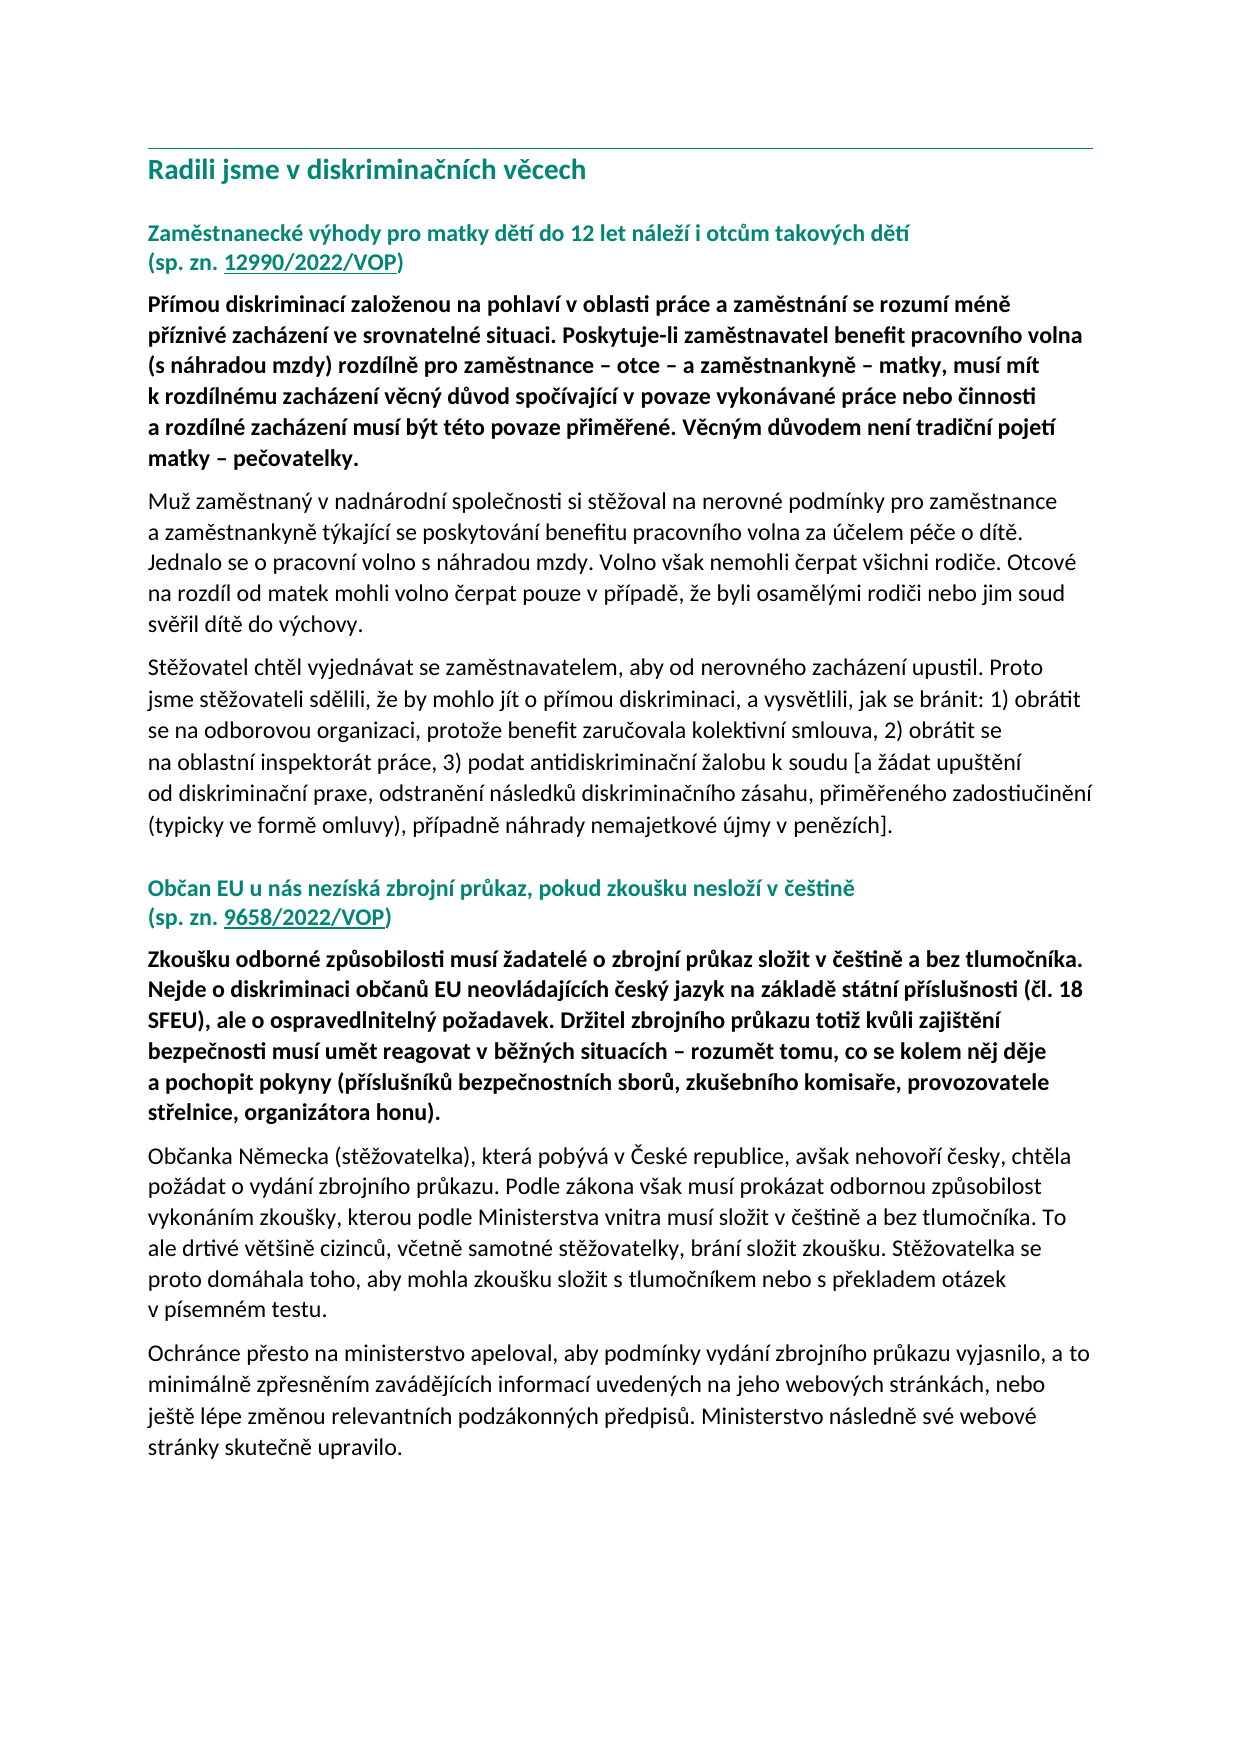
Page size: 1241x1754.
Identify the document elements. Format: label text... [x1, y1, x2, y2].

subtitle Radili jsme v diskriminačních věcech [148, 149, 1093, 187]
text Stěžovatel chtěl vyjednávat se zaměstnavatelem, aby od nerovného zacházení upustil. Proto jsme stěžovateli sdělili, že by mohlo jít o přímou diskriminaci, a vysvětlili, jak se bránit: 1) obrátit se na odborovou organizaci, protože benefit zaručovala kolektivní smlouva, 2) obrátit se na oblastní inspektorát práce, 3) podat antidiskriminační žalobu k soudu [a žádat upuštění od diskriminační praxe, odstranění následků diskriminačního zásahu, přiměřeného zadostiučinění (typicky ve formě omluvy), případně náhrady nemajetkové újmy v penězích]. [148, 652, 1093, 839]
text Přímou diskriminací založenou na pohlaví v oblasti práce a zaměstnání se rozumí méně příznivé zacházení ve srovnatelné situaci. Poskytuje-li zaměstnavatel benefit pracovního volna (s náhradou mzdy) rozdílně pro zaměstnance – otce – a zaměstnankyně – matky, musí mít k rozdílnému zacházení věcný důvod spočívající v povaze vykonávané práce nebo činnosti a rozdílné zacházení musí být této povaze přiměřené. Věcným důvodem není tradiční pojetí matky – pečovatelky. [148, 289, 1093, 472]
subtitle Zaměstnanecké výhody pro matky dětí do 12 let náleží i otcům takových dětí (sp. zn. 12990/2022/VOP) [148, 218, 1093, 277]
text Muž zaměstnaný v nadnárodní společnosti si stěžoval na nerovné podmínky pro zaměstnance a zaměstnankyně týkající se poskytování benefitu pracovního volna za účelem péče o dítě. Jednalo se o pracovní volno s náhradou mzdy. Volno však nemohli čerpat všichni rodiče. Otcové na rozdíl od matek mohli volno čerpat pouze v případě, že byli osamělými rodiči nebo jim soud svěřil dítě do výchovy. [148, 486, 1093, 638]
text Ochránce přesto na ministerstvo apeloval, aby podmínky vydání zbrojního průkazu vyjasnilo, a to minimálně zpřesněním zavádějících informací uvedených na jeho webových stránkách, nebo ještě lépe změnou relevantních podzákonných předpisů. Ministerstvo následně své webové stránky skutečně upravilo. [148, 1338, 1093, 1462]
text Občanka Německa (stěžovatelka), která pobývá v České republice, avšak nehovoří česky, chtěla požádat o vydání zbrojního průkazu. Podle zákona však musí prokázat odbornou způsobilost vykonáním zkoušky, kterou podle Ministerstva vnitra musí složit v češtině a bez tlumočníka. To ale drtivé většině cizinců, včetně samotné stěžovatelky, brání složit zkoušku. Stěžovatelka se proto domáhala toho, aby mohla zkoušku složit s tlumočníkem nebo s překladem otázek v písemném testu. [148, 1141, 1093, 1324]
subtitle Občan EU u nás nezíská zbrojní průkaz, pokud zkoušku nesloží v češtině (sp. zn. 9658/2022/VOP) [148, 873, 1093, 931]
text Zkoušku odborné způsobilosti musí žadatelé o zbrojní průkaz složit v češtině a bez tlumočníka. Nejde o diskriminaci občanů EU neovládajících český jazyk na základě státní příslušnosti (čl. 18 SFEU), ale o ospravedlnitelný požadavek. Držitel zbrojního průkazu totiž kvůli zajištění bezpečnosti musí umět reagovat v běžných situacích ‒ rozumět tomu, co se kolem něj děje a pochopit pokyny (příslušníků bezpečnostních sborů, zkušebního komisaře, provozovatele střelnice, organizátora honu). [148, 944, 1093, 1127]
